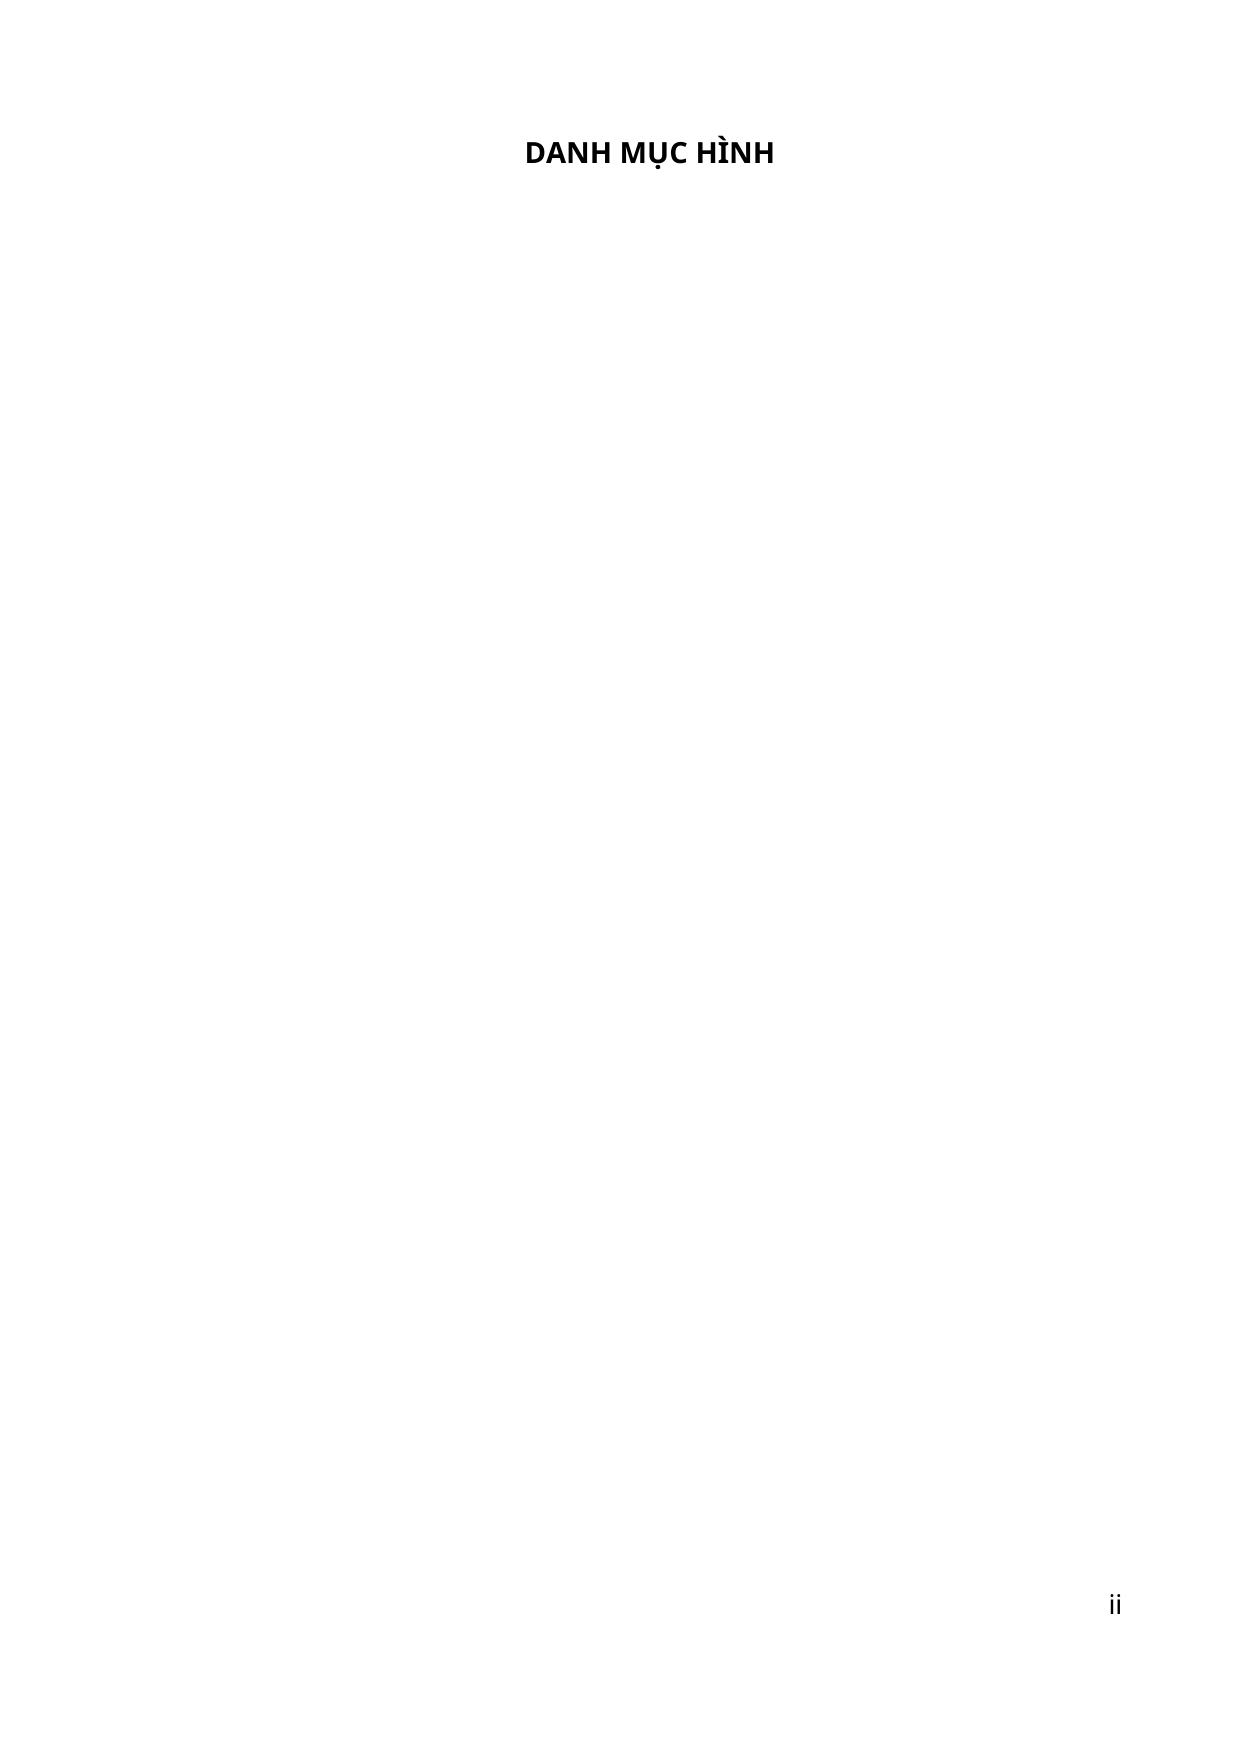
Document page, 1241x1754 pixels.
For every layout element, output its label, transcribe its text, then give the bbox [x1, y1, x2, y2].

text DANH MỤC HÌNH [177, 132, 1122, 172]
